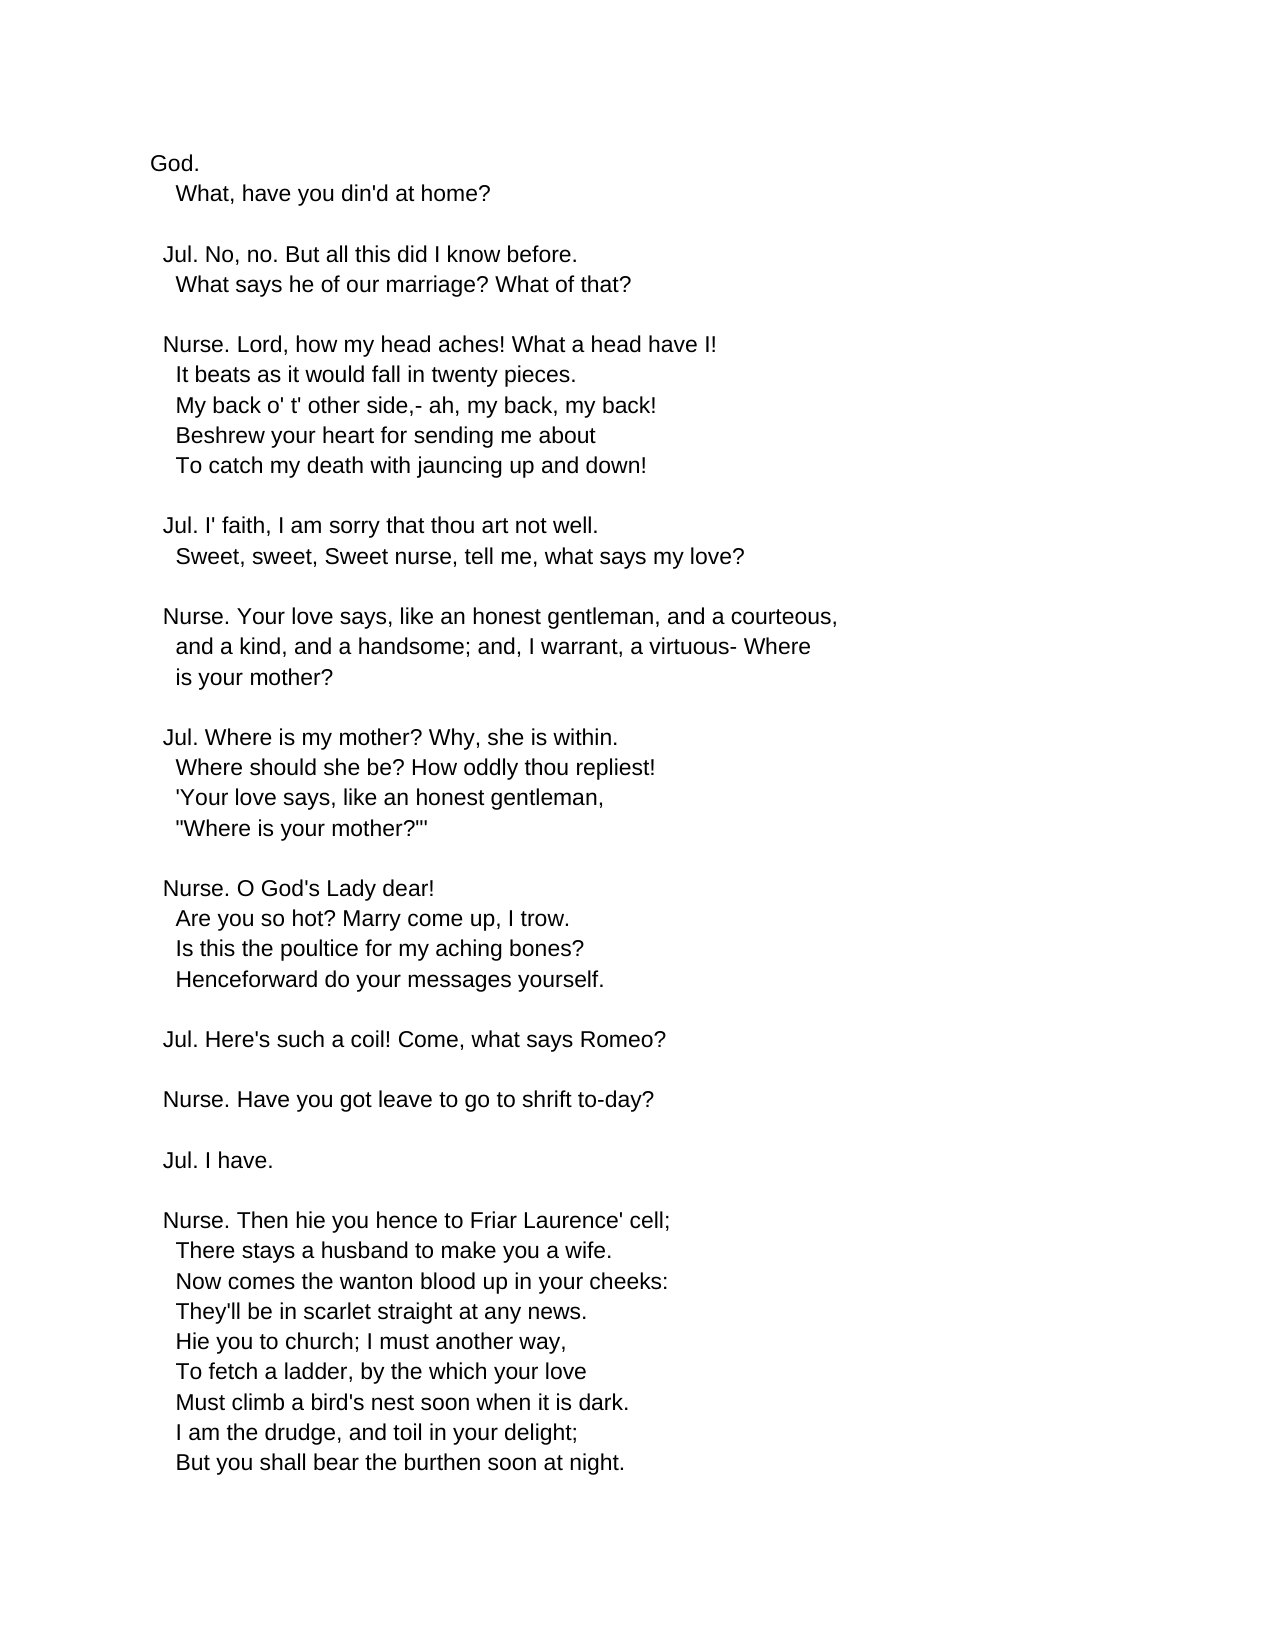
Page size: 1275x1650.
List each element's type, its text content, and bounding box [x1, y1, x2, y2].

text What says he of our marriage? What of that? [150, 271, 1125, 297]
text Nurse. Lord, how my head aches! What a head have I! [150, 331, 1125, 358]
text Nurse. Have you got leave to go to shrift to-day? [150, 1086, 1125, 1113]
text God. [150, 150, 1125, 176]
text Jul. I have. [150, 1147, 1125, 1173]
text Beshrew your heart for sending me about [150, 422, 1125, 448]
text Now comes the wanton blood up in your cheeks: [150, 1268, 1125, 1294]
text Sweet, sweet, Sweet nurse, tell me, what says my love? [150, 543, 1125, 569]
text There stays a husband to make you a wife. [150, 1237, 1125, 1264]
text "Where is your mother?"' [150, 814, 1125, 841]
text Nurse. Then hie you hence to Friar Laurence' cell; [150, 1207, 1125, 1234]
text Where should she be? How oddly thou repliest! [150, 754, 1125, 781]
text Is this the poultice for my aching bones? [150, 935, 1125, 962]
text To fetch a ladder, by the which your love [150, 1358, 1125, 1385]
text Nurse. Your love says, like an honest gentleman, and a courteous, [150, 603, 1125, 629]
text and a kind, and a handsome; and, I warrant, a virtuous- Where [150, 633, 1125, 660]
text But you shall bear the burthen soon at night. [150, 1449, 1125, 1475]
text Henceforward do your messages yourself. [150, 966, 1125, 992]
text They'll be in scarlet straight at any news. [150, 1298, 1125, 1324]
text Jul. Where is my mother? Why, she is within. [150, 724, 1125, 750]
text To catch my death with jauncing up and down! [150, 452, 1125, 478]
text I am the drudge, and toil in your delight; [150, 1419, 1125, 1445]
text Jul. I' faith, I am sorry that thou art not well. [150, 512, 1125, 539]
text Are you so hot? Marry come up, I trow. [150, 905, 1125, 932]
text is your mother? [150, 663, 1125, 690]
text Must climb a bird's nest soon when it is dark. [150, 1388, 1125, 1415]
text Jul. Here's such a coil! Come, what says Romeo? [150, 1026, 1125, 1052]
text Jul. No, no. But all this did I know before. [150, 241, 1125, 267]
text It beats as it would fall in twenty pieces. [150, 361, 1125, 388]
text 'Your love says, like an honest gentleman, [150, 784, 1125, 811]
text What, have you din'd at home? [150, 180, 1125, 207]
text Hie you to church; I must another way, [150, 1328, 1125, 1354]
text Nurse. O God's Lady dear! [150, 875, 1125, 901]
text My back o' t' other side,- ah, my back, my back! [150, 392, 1125, 418]
